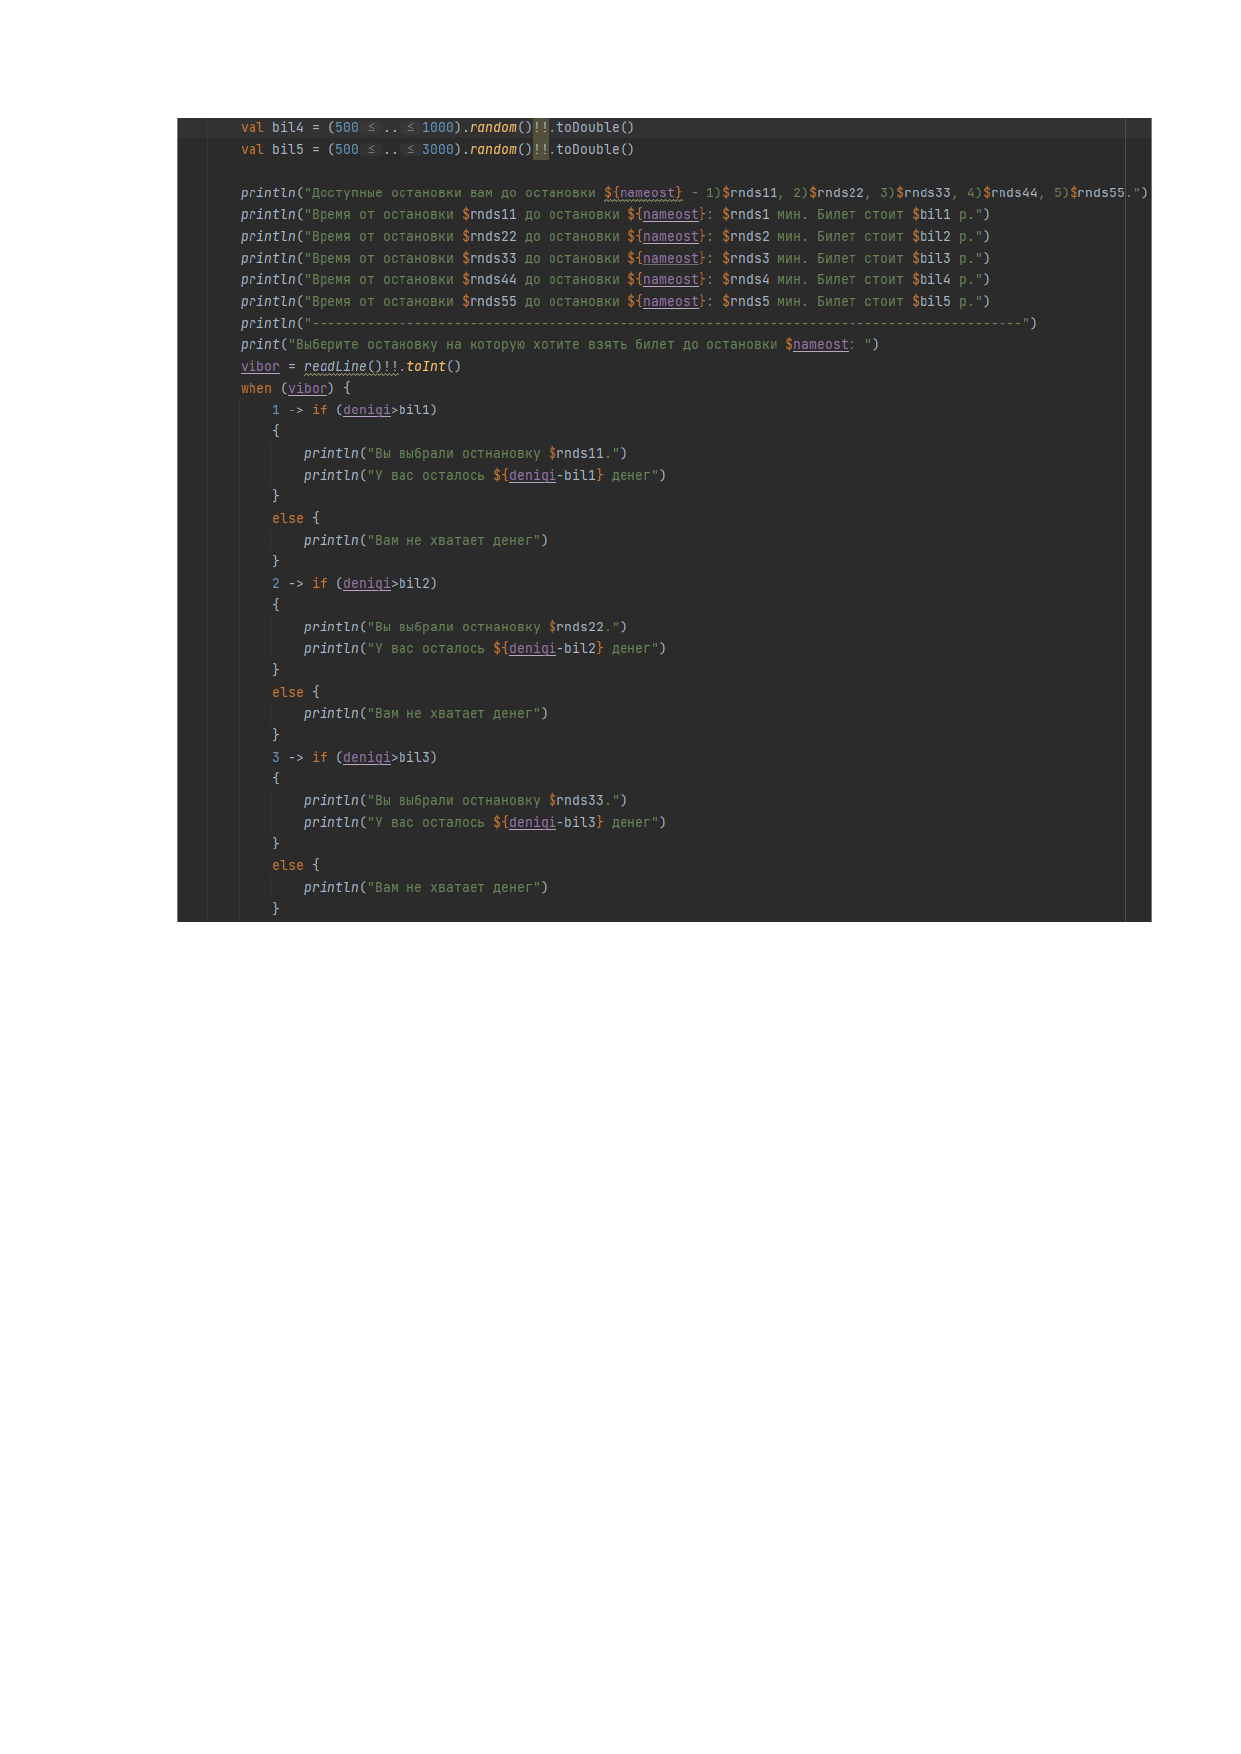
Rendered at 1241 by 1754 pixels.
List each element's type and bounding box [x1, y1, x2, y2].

picture [177, 118, 1152, 922]
